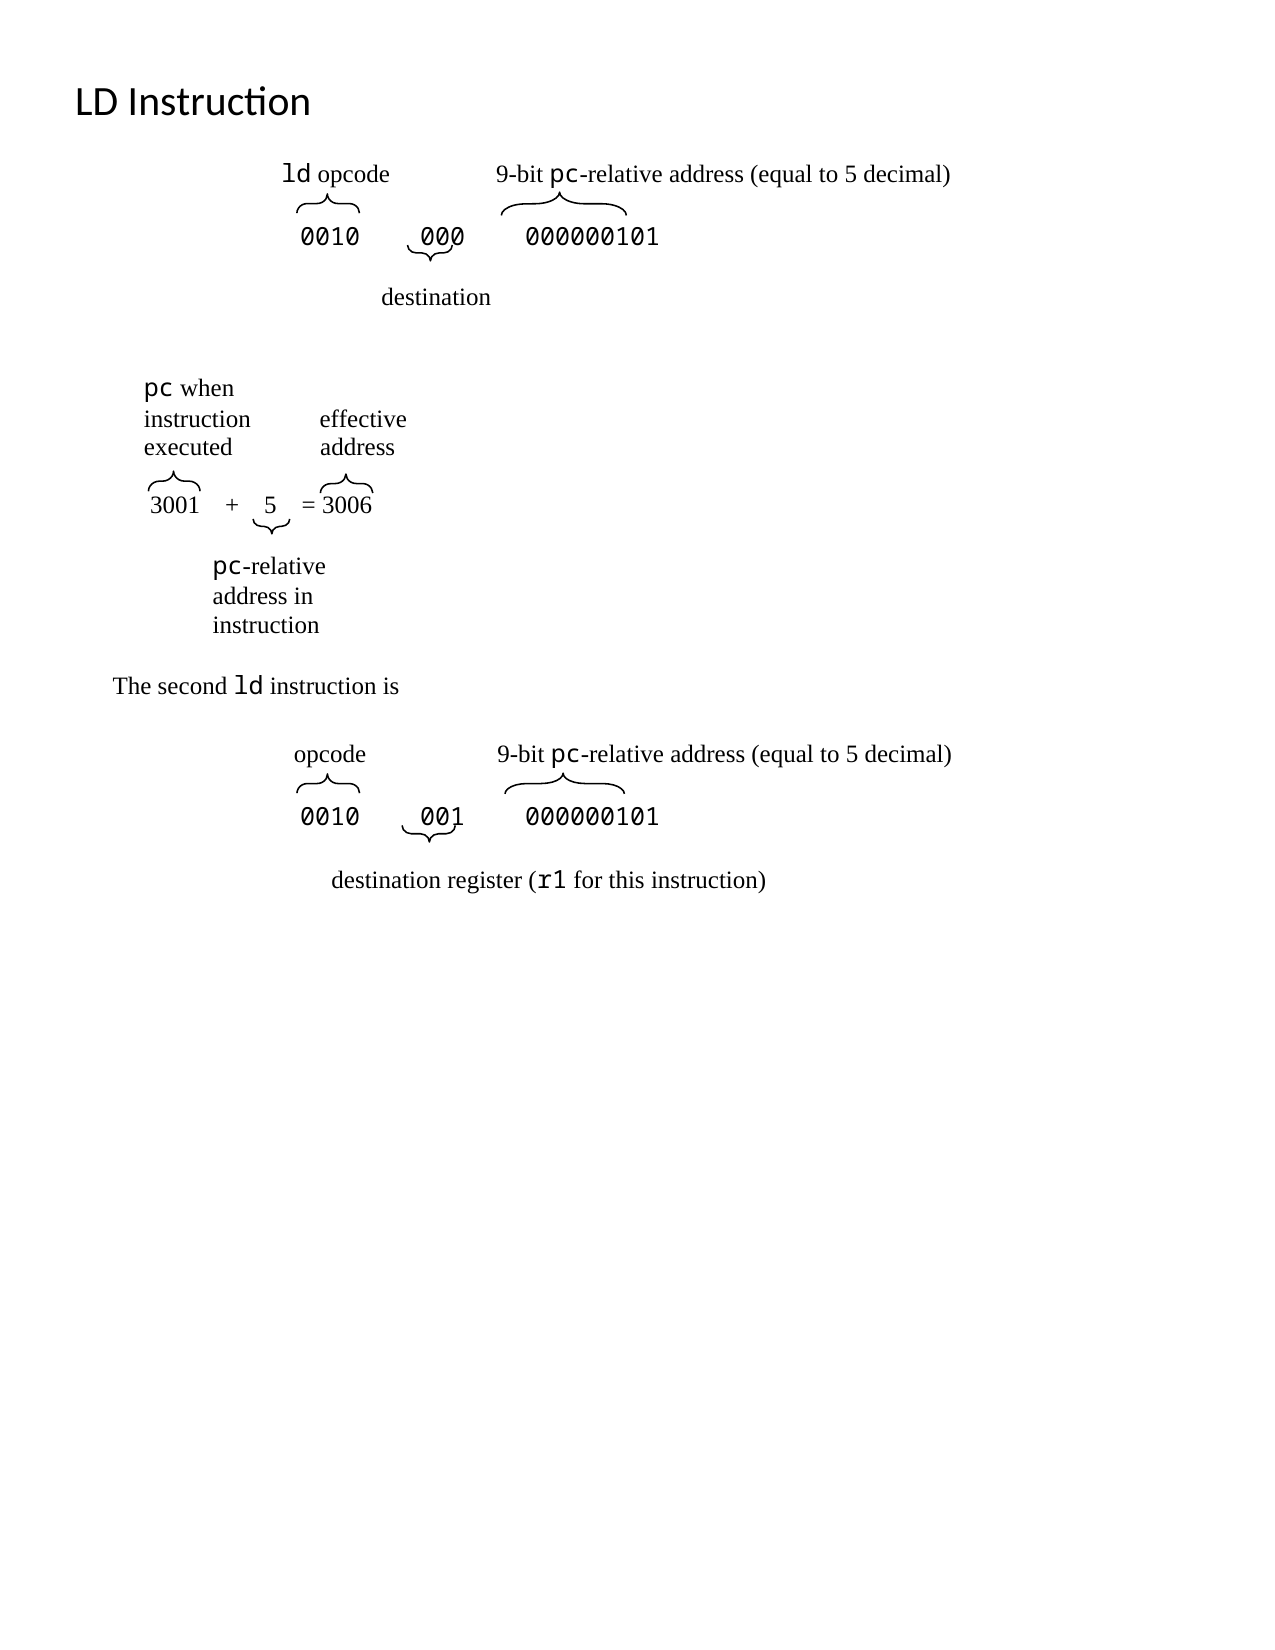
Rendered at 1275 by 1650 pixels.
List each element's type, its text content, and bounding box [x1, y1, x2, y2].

text 0010 000 000000101 [75, 218, 1200, 252]
text pc when [75, 369, 1200, 404]
text The second ld instruction is [75, 668, 1200, 702]
text opcode 9-bit pc-relative address (equal to 5 decimal) [75, 736, 1200, 769]
text 3001 + 5 = 3006 [75, 490, 1200, 519]
text ld opcode 9-bit pc-relative address (equal to 5 decimal) [75, 156, 1200, 190]
text LD Instruction [75, 75, 1200, 126]
text instruction effective executed address [75, 404, 1200, 461]
text address in instruction [75, 581, 1200, 639]
text destination [75, 282, 1200, 311]
text 0010 001 000000101 [75, 798, 1200, 832]
text destination register (r1 for this instruction) [75, 862, 1200, 896]
text pc-relative [75, 547, 1200, 581]
